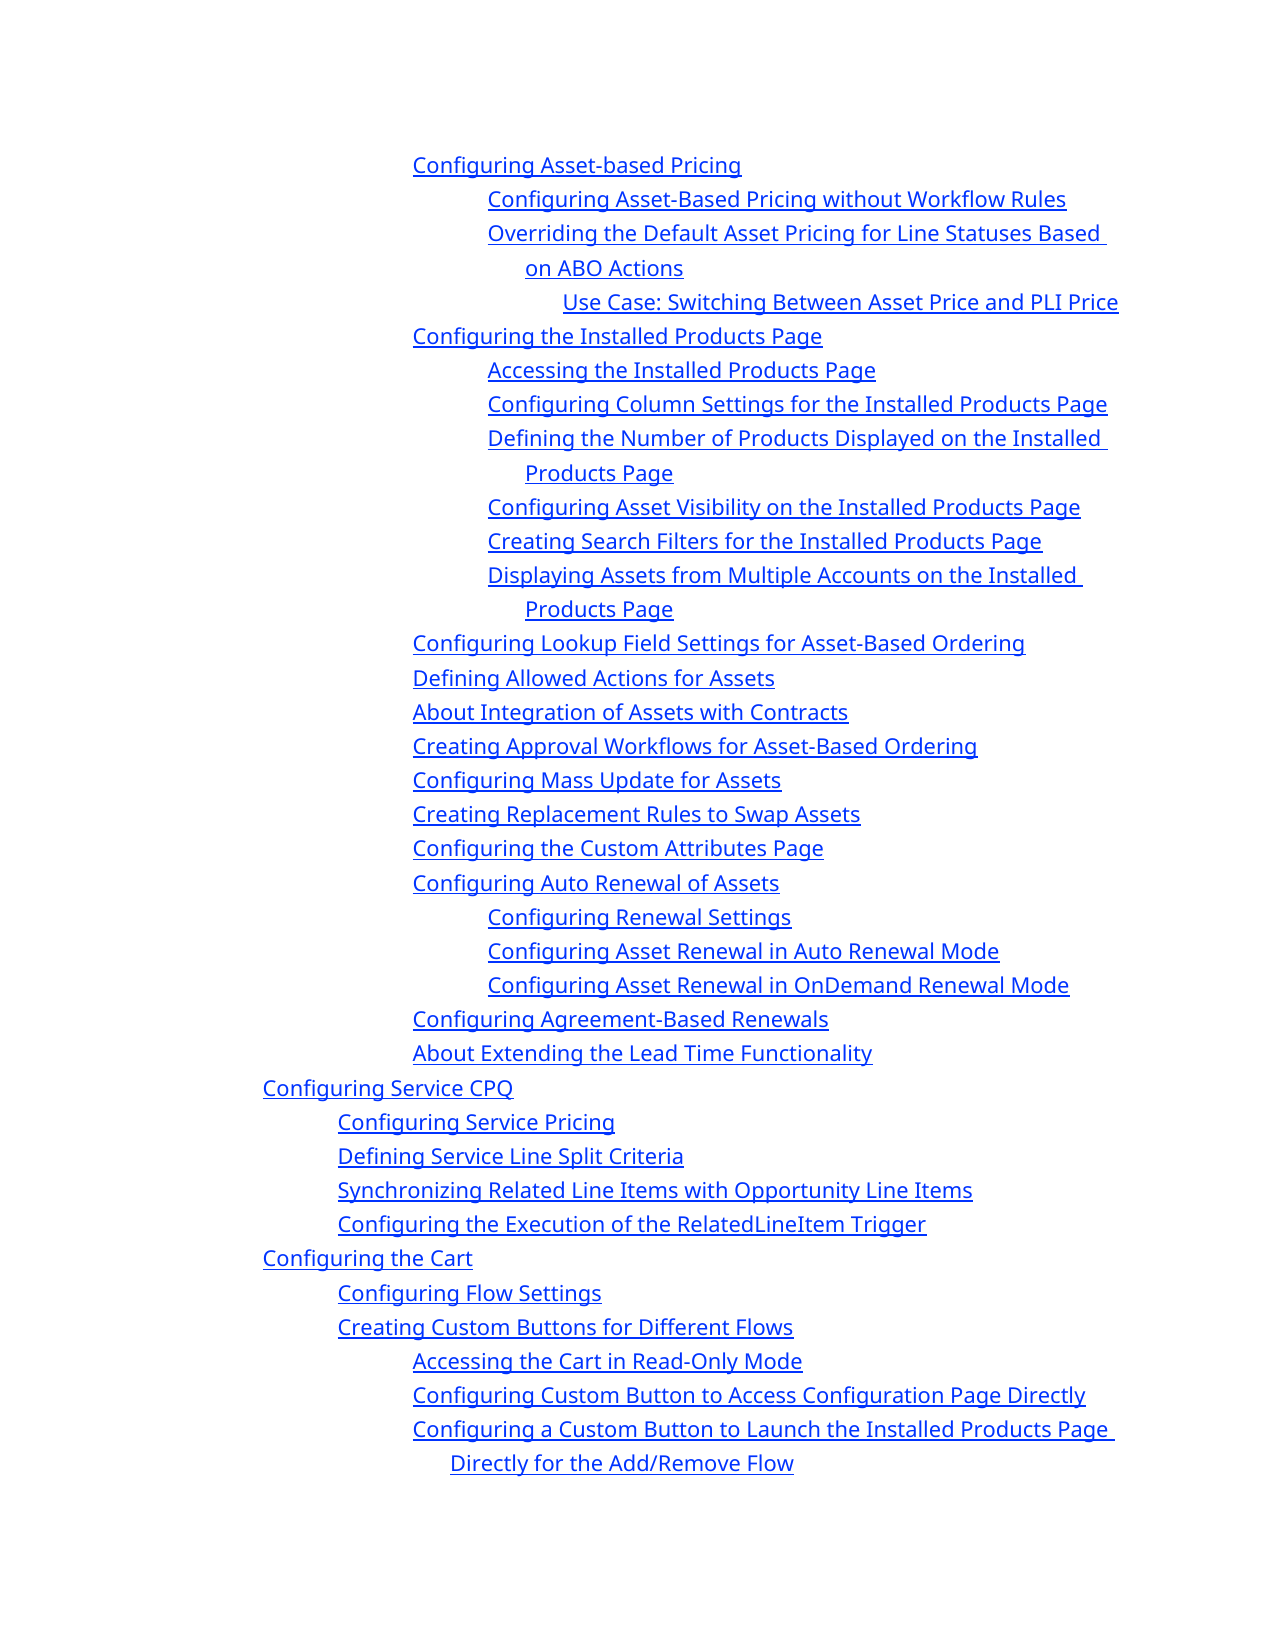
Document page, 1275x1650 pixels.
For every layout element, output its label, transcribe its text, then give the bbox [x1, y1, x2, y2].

list Configuring Asset-Based Pricing without Workflow Rules [487, 184, 1125, 214]
list Configuring the Execution of the RelatedLineItem Trigger [337, 1209, 1125, 1239]
list Configuring Lookup Field Settings for Asset-Based Ordering [412, 628, 1125, 658]
list About Integration of Assets with Contracts [412, 697, 1125, 726]
list Configuring Renewal Settings [487, 902, 1125, 931]
list Accessing the Installed Products Page [487, 355, 1125, 385]
list Configuring the Cart [262, 1243, 1125, 1273]
list Configuring the Installed Products Page [412, 321, 1125, 351]
list Configuring Asset Renewal in Auto Renewal Mode [487, 936, 1125, 966]
list About Extending the Lead Time Functionality [412, 1038, 1125, 1068]
list Creating Search Filters for the Installed Products Page [487, 526, 1125, 556]
list Creating Custom Buttons for Different Flows [337, 1312, 1125, 1341]
list Synchronizing Related Line Items with Opportunity Line Items [337, 1175, 1125, 1205]
list Configuring a Custom Button to Launch the Installed Products Page Directly for the Add/Remove Flow [412, 1414, 1125, 1478]
list Configuring Service CPQ [262, 1072, 1125, 1102]
list Configuring Mass Update for Assets [412, 765, 1125, 795]
list Defining Allowed Actions for Assets [412, 662, 1125, 692]
list Configuring Service Pricing [337, 1107, 1125, 1136]
list Configuring Asset Visibility on the Installed Products Page [487, 492, 1125, 521]
list Creating Replacement Rules to Swap Assets [412, 799, 1125, 829]
list Defining the Number of Products Displayed on the Installed Products Page [487, 423, 1125, 487]
list Configuring the Custom Attributes Page [412, 833, 1125, 863]
list Configuring Custom Button to Access Configuration Page Directly [412, 1380, 1125, 1410]
list Configuring Column Settings for the Installed Products Page [487, 389, 1125, 419]
list Displaying Assets from Multiple Accounts on the Installed Products Page [487, 560, 1125, 624]
list Configuring Flow Settings [337, 1277, 1125, 1307]
list Overriding the Default Asset Pricing for Line Statuses Based on ABO Actions [487, 218, 1125, 282]
list Configuring Auto Renewal of Assets [412, 867, 1125, 897]
list Configuring Asset Renewal in OnDemand Renewal Mode [487, 970, 1125, 1000]
list Accessing the Cart in Read-Only Mode [412, 1346, 1125, 1376]
list Configuring Asset-based Pricing [412, 150, 1125, 180]
list Use Case: Switching Between Asset Price and PLI Price [562, 287, 1125, 316]
list Defining Service Line Split Criteria [337, 1141, 1125, 1171]
list Configuring Agreement-Based Renewals [412, 1004, 1125, 1034]
list Creating Approval Workflows for Asset-Based Ordering [412, 731, 1125, 761]
